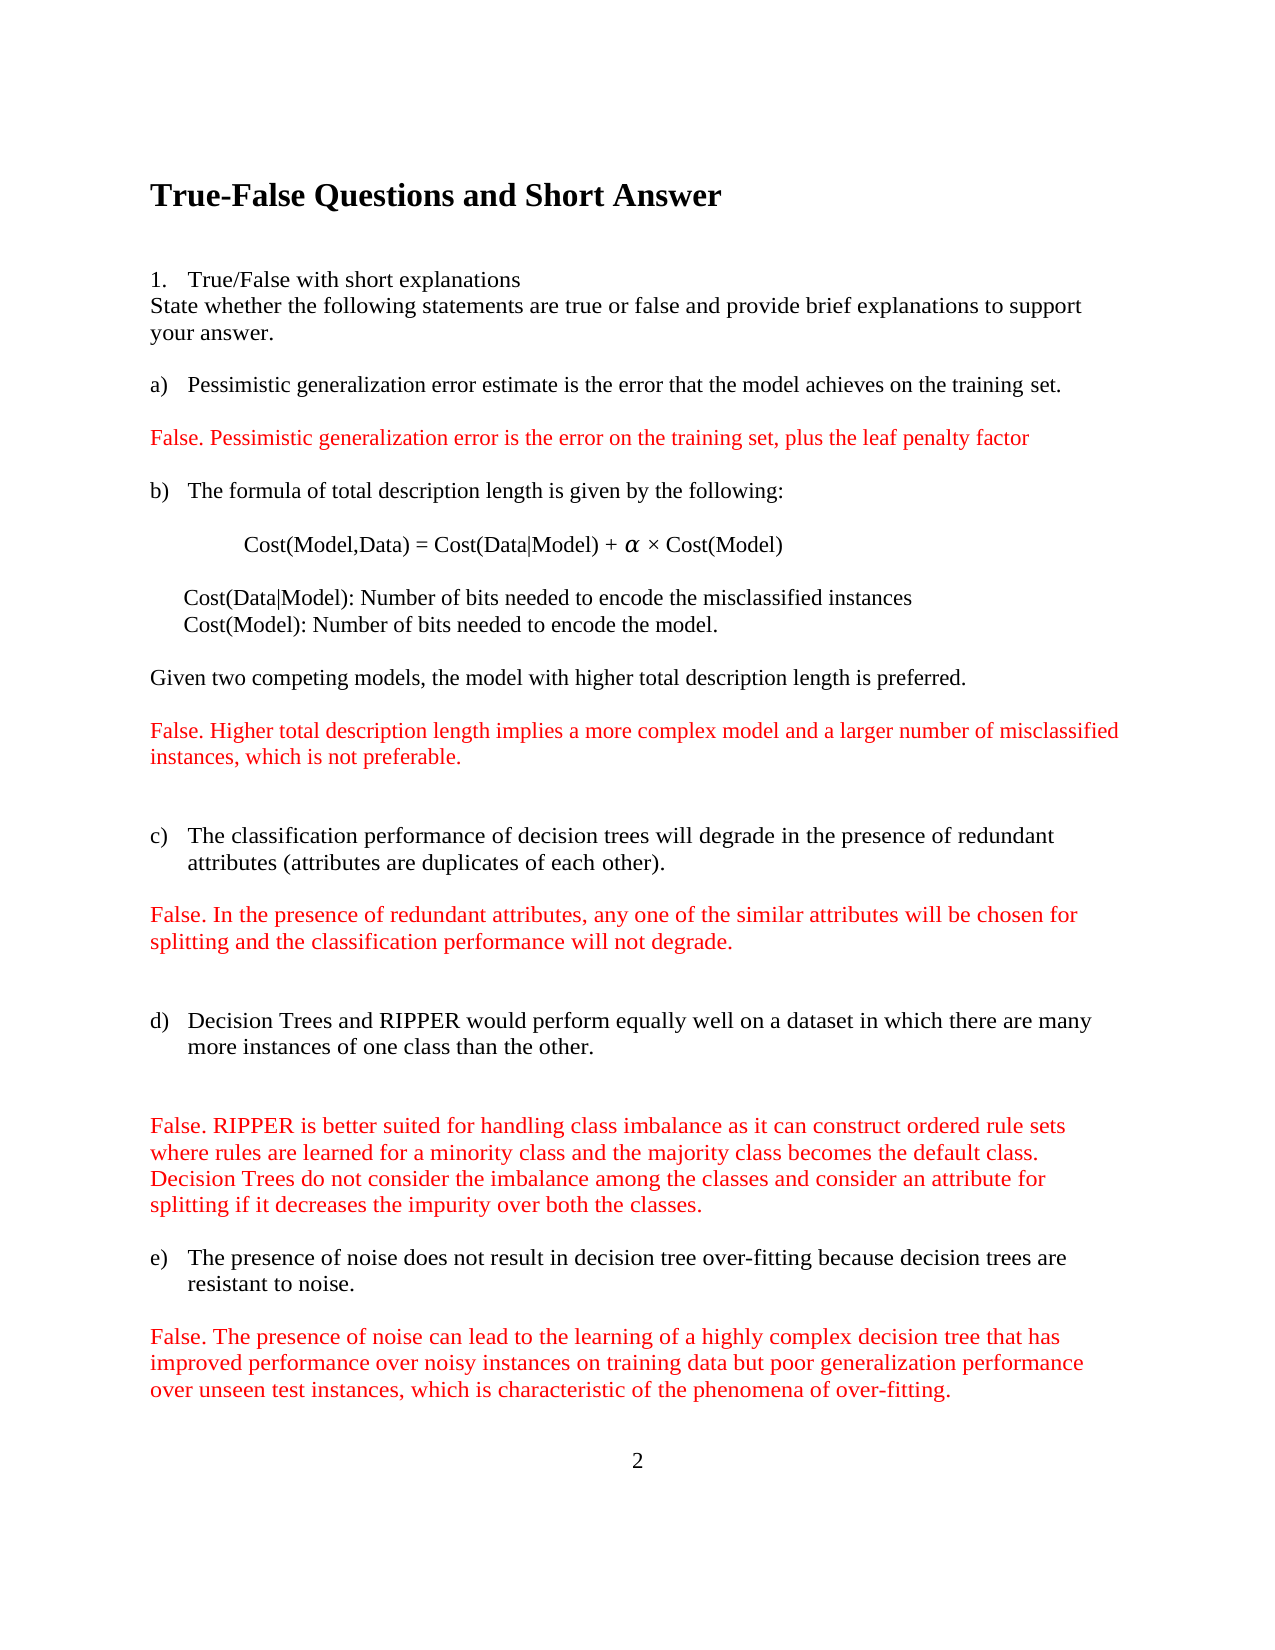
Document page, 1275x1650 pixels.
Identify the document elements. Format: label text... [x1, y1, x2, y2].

text State whether the following statements are true or false and provide brief explanations to support your answer. [150, 292, 1125, 345]
list Pessimistic generalization error estimate is the error that the model achieves on the training set. [150, 371, 1125, 398]
list The presence of noise does not result in decision tree over-fitting because decision trees are resistant to noise. [150, 1244, 1125, 1297]
text Cost(Model,Data) = Cost(Data|Model) + 𝛼 × Cost(Model) [244, 530, 1125, 557]
list Decision Trees and RIPPER would perform equally well on a dataset in which there are many more instances of one class than the other. [150, 1007, 1125, 1059]
text Cost(Data|Model): Number of bits needed to encode the misclassified instances Cost(Model): Number of bits needed to encode the model. [183, 584, 935, 637]
list True/False with short explanations [150, 266, 1125, 292]
text Decision Trees do not consider the imbalance among the classes and consider an attribute for splitting if it decreases the impurity over both the classes. [150, 1165, 1125, 1218]
text False. Higher total description length implies a more complex model and a larger number of misclassified instances, which is not preferable. [150, 717, 1125, 769]
text False. The presence of noise can lead to the learning of a highly complex decision tree that has improved performance over noisy instances on training data but poor generalization performance over unseen test instances, which is characteristic of the phenomena of over-fitting. [150, 1323, 1125, 1402]
list The classification performance of decision trees will degrade in the presence of redundant attributes (attributes are duplicates of each other). [150, 822, 1125, 875]
text Given two competing models, the model with higher total description length is preferred. [150, 664, 1125, 691]
list The formula of total description length is given by the following: [150, 477, 1125, 503]
text False. Pessimistic generalization error is the error on the training set, plus the leaf penalty factor [150, 424, 1125, 451]
text False. In the presence of redundant attributes, any one of the similar attributes will be chosen for splitting and the classification performance will not degrade. [150, 901, 1125, 954]
subtitle True-False Questions and Short Answer [150, 175, 1125, 213]
text False. RIPPER is better suited for handling class imbalance as it can construct ordered rule sets where rules are learned for a minority class and the majority class becomes the default class. [150, 1112, 1125, 1165]
